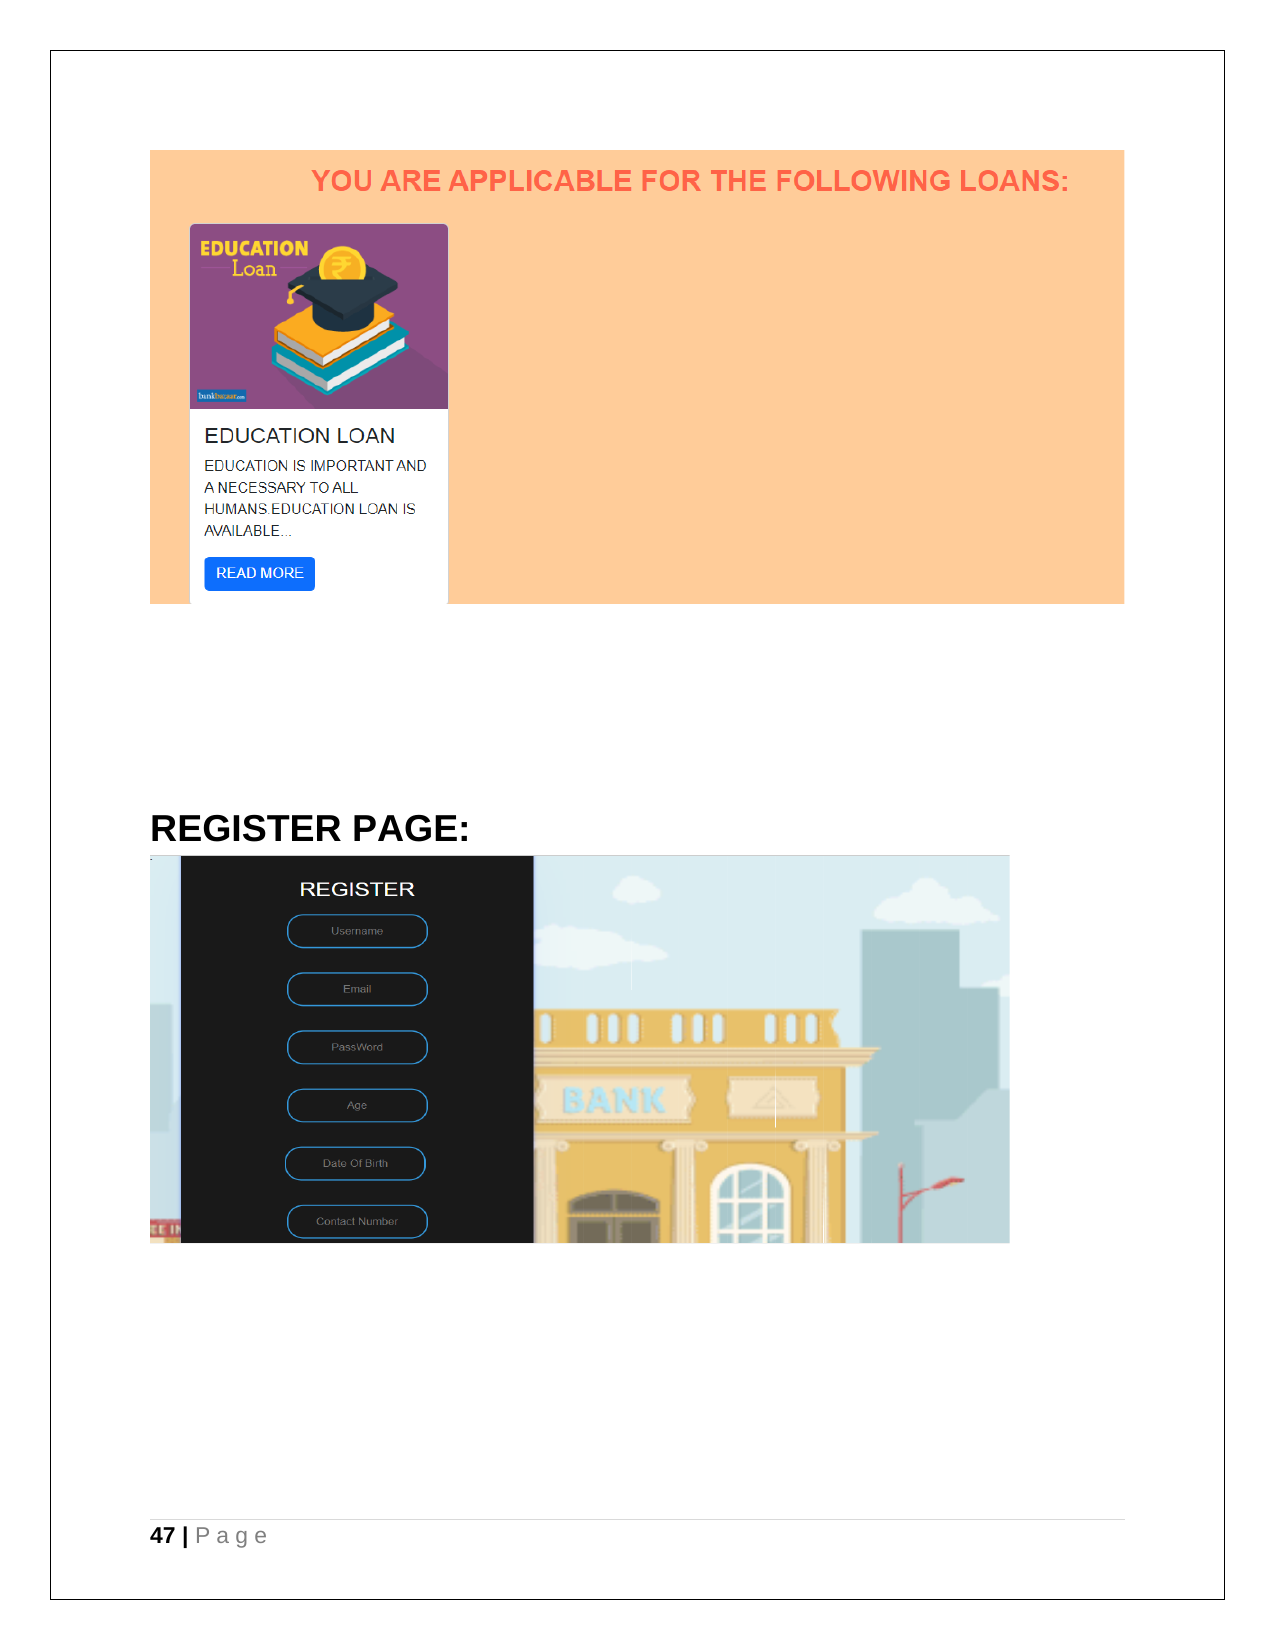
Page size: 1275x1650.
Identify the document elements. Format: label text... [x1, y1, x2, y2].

picture [150, 853, 1010, 1244]
picture [150, 150, 1125, 604]
